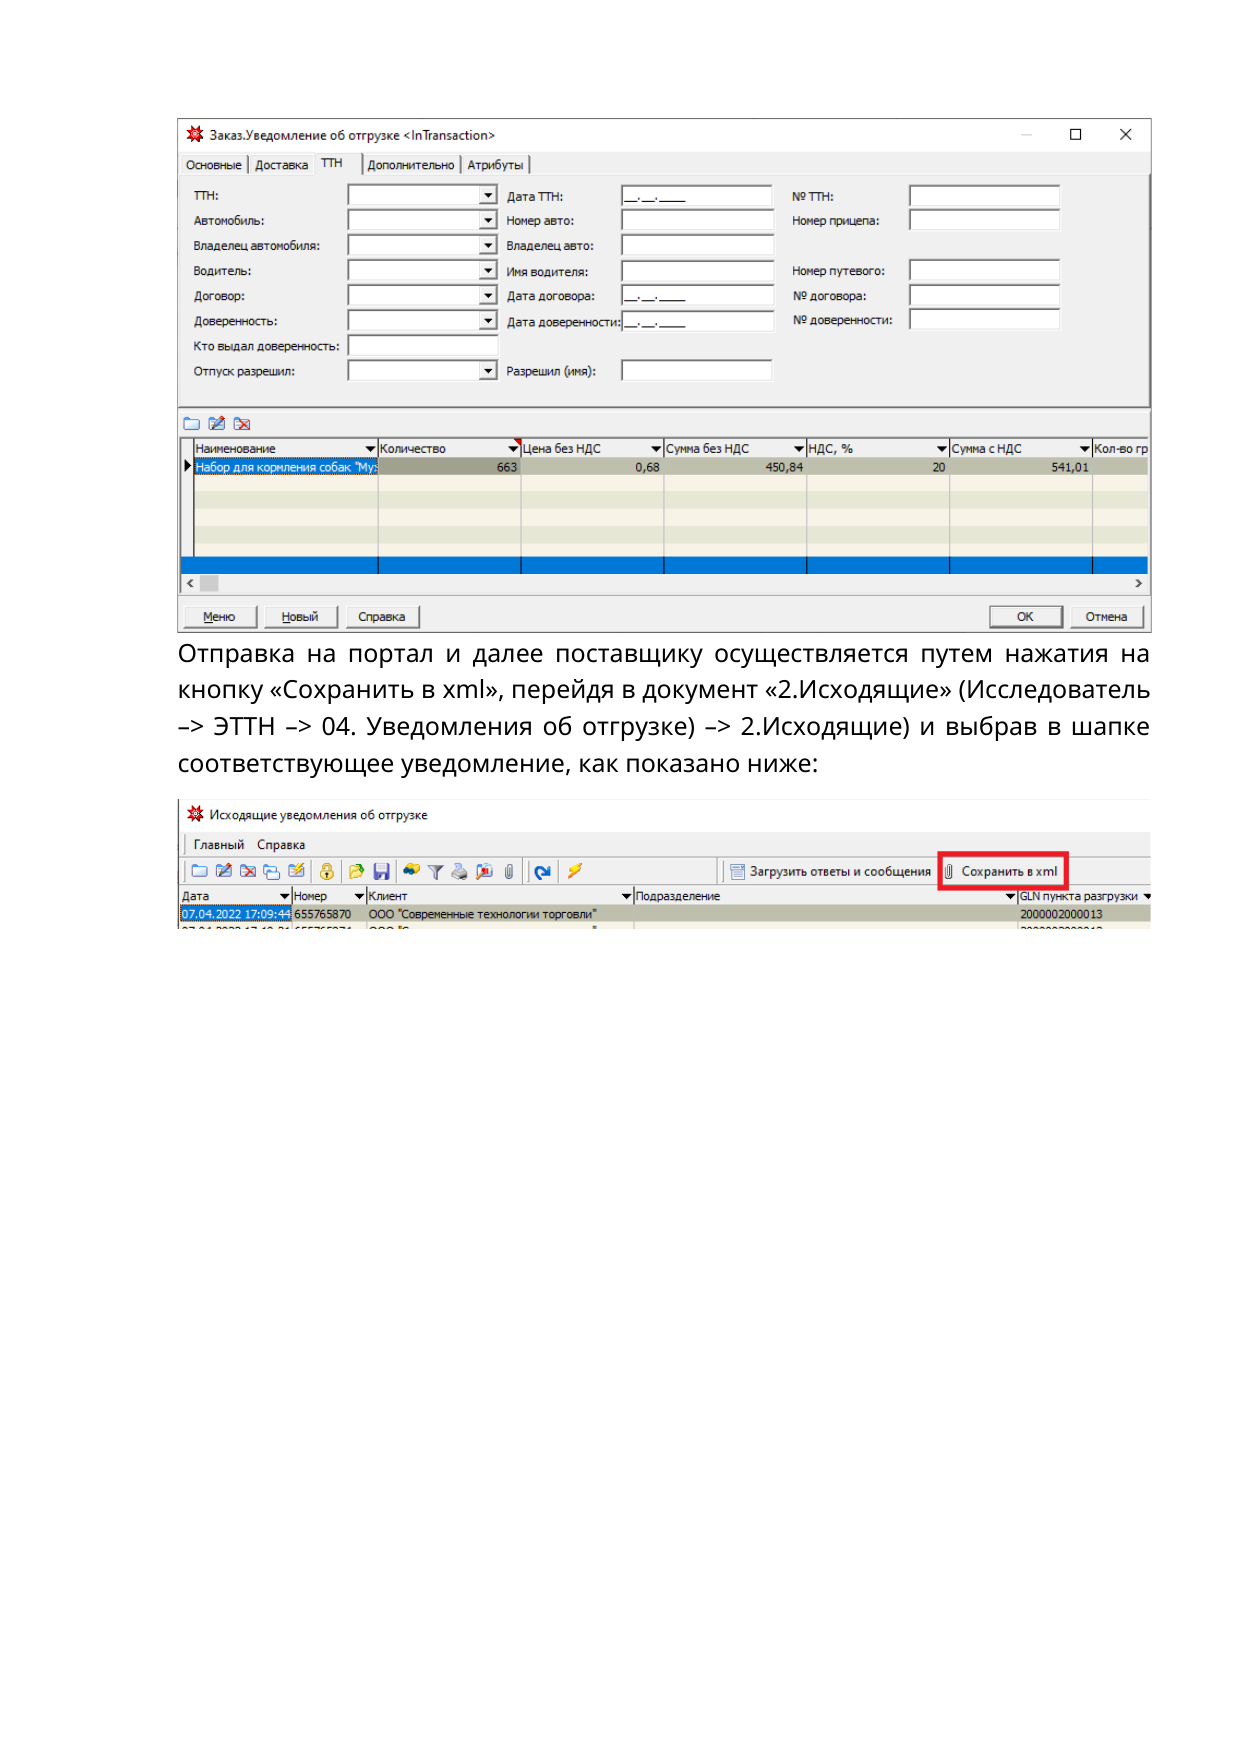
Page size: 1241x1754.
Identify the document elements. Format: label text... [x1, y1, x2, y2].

picture [177, 118, 1152, 633]
text Отправка на портал и далее поставщику осуществляется путем нажатия на кнопку «Сохранить в xml», перейдя в документ «2.Исходящие» (Исследователь –> ЭТТН –> 04. Уведомления об отгрузке) –> 2.Исходящие) и выбрав в шапке соответствующее уведомление, как показано ниже: [177, 633, 1152, 780]
picture [177, 799, 1151, 929]
